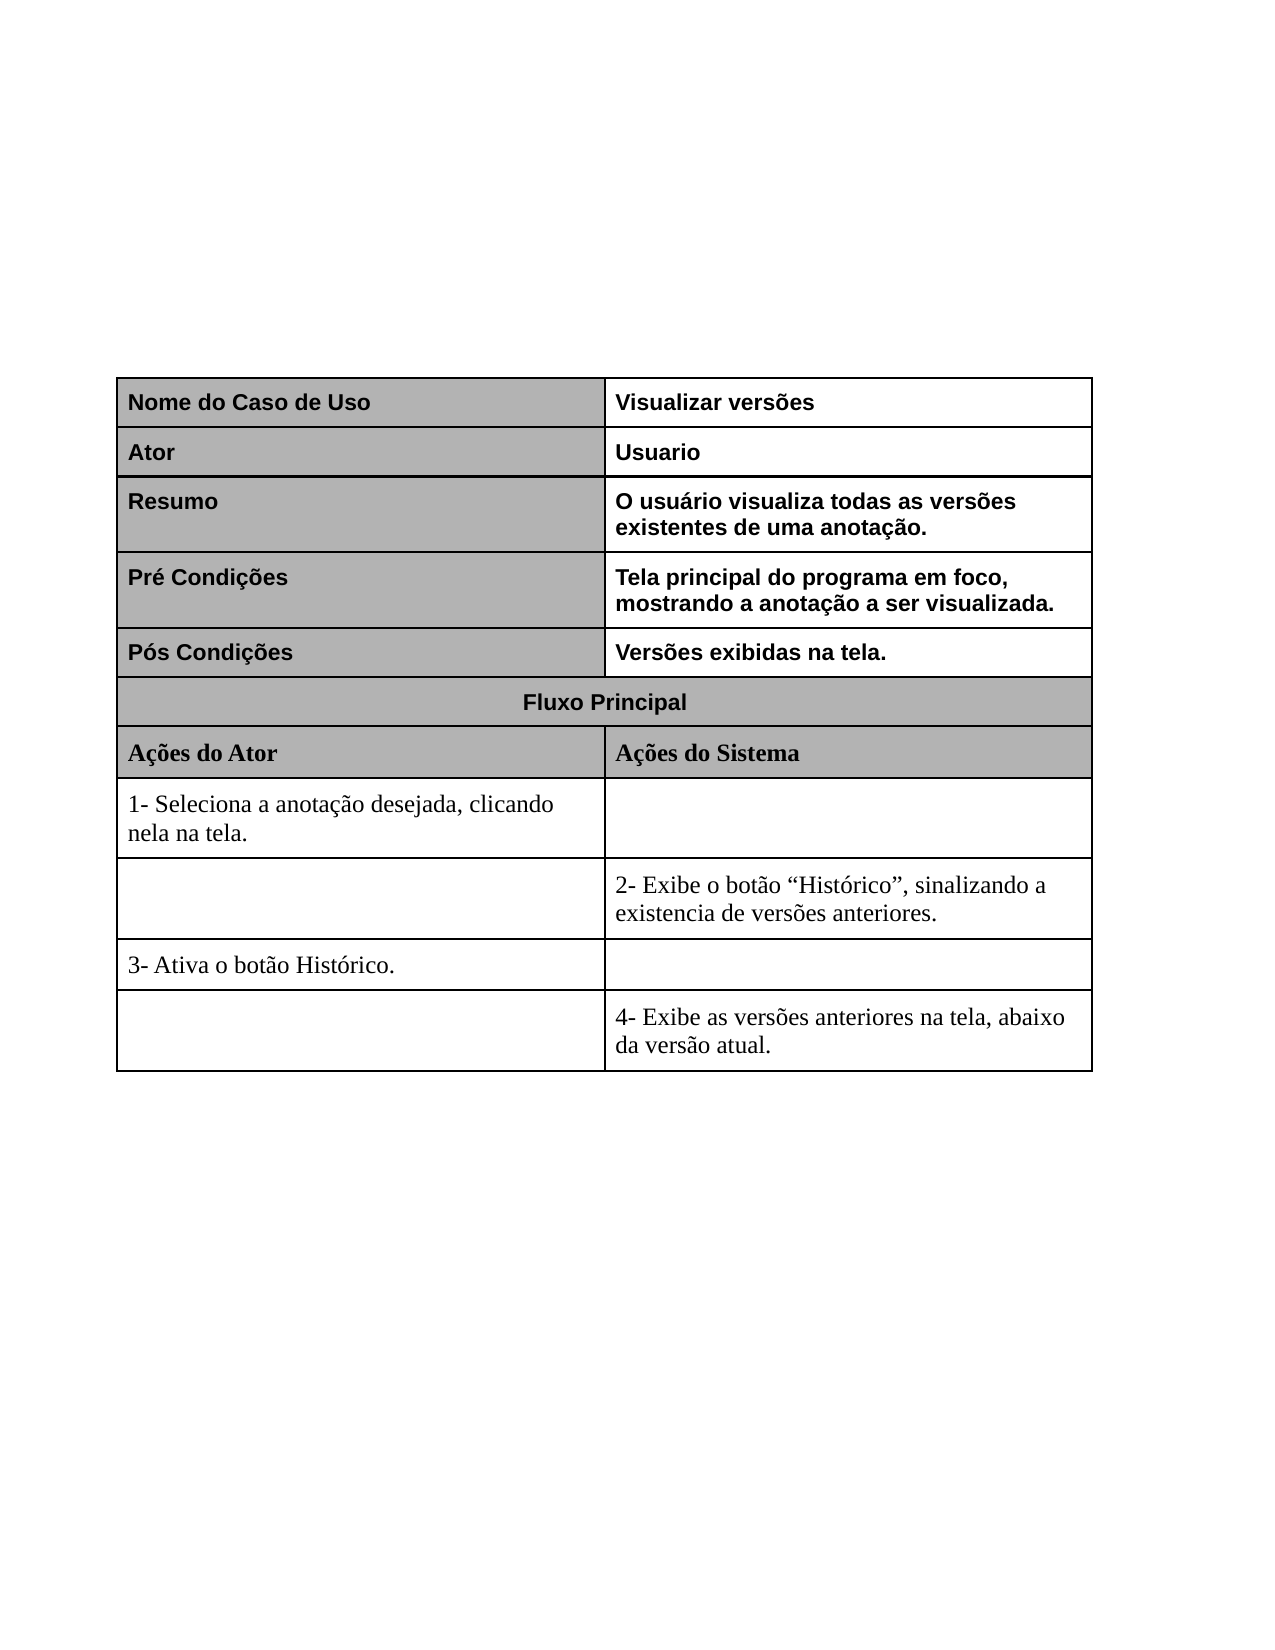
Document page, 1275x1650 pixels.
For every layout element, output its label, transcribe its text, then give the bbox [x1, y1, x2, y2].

table_cell [606, 940, 1091, 989]
table_cell [118, 991, 604, 1070]
table_cell Pré Condições [118, 553, 604, 627]
table_cell Ator [118, 428, 604, 475]
table_cell Ações do Sistema [606, 727, 1091, 777]
table_cell [118, 859, 604, 938]
table_cell Resumo [118, 478, 604, 551]
table_cell 4- Exibe as versões anteriores na tela, abaixo da versão atual. [606, 991, 1091, 1070]
table_cell Usuario [606, 428, 1091, 475]
table_cell Ações do Ator [118, 727, 604, 777]
table_cell 2- Exibe o botão “Histórico”, sinalizando a existencia de versões anteriores. [606, 859, 1091, 938]
table_cell Fluxo Principal [118, 678, 1091, 725]
table_cell 1- Seleciona a anotação desejada, clicando nela na tela. [118, 779, 604, 857]
table_cell 3- Ativa o botão Histórico. [118, 940, 604, 989]
table_cell Tela principal do programa em foco, mostrando a anotação a ser visualizada. [606, 553, 1091, 627]
table_cell [606, 779, 1091, 857]
table_cell Pós Condições [118, 629, 604, 676]
table_cell O usuário visualiza todas as versões existentes de uma anotação. [606, 478, 1091, 551]
table_header Visualizar versões [606, 379, 1091, 426]
table_cell Versões exibidas na tela. [606, 629, 1091, 676]
table_header Nome do Caso de Uso [118, 379, 604, 426]
